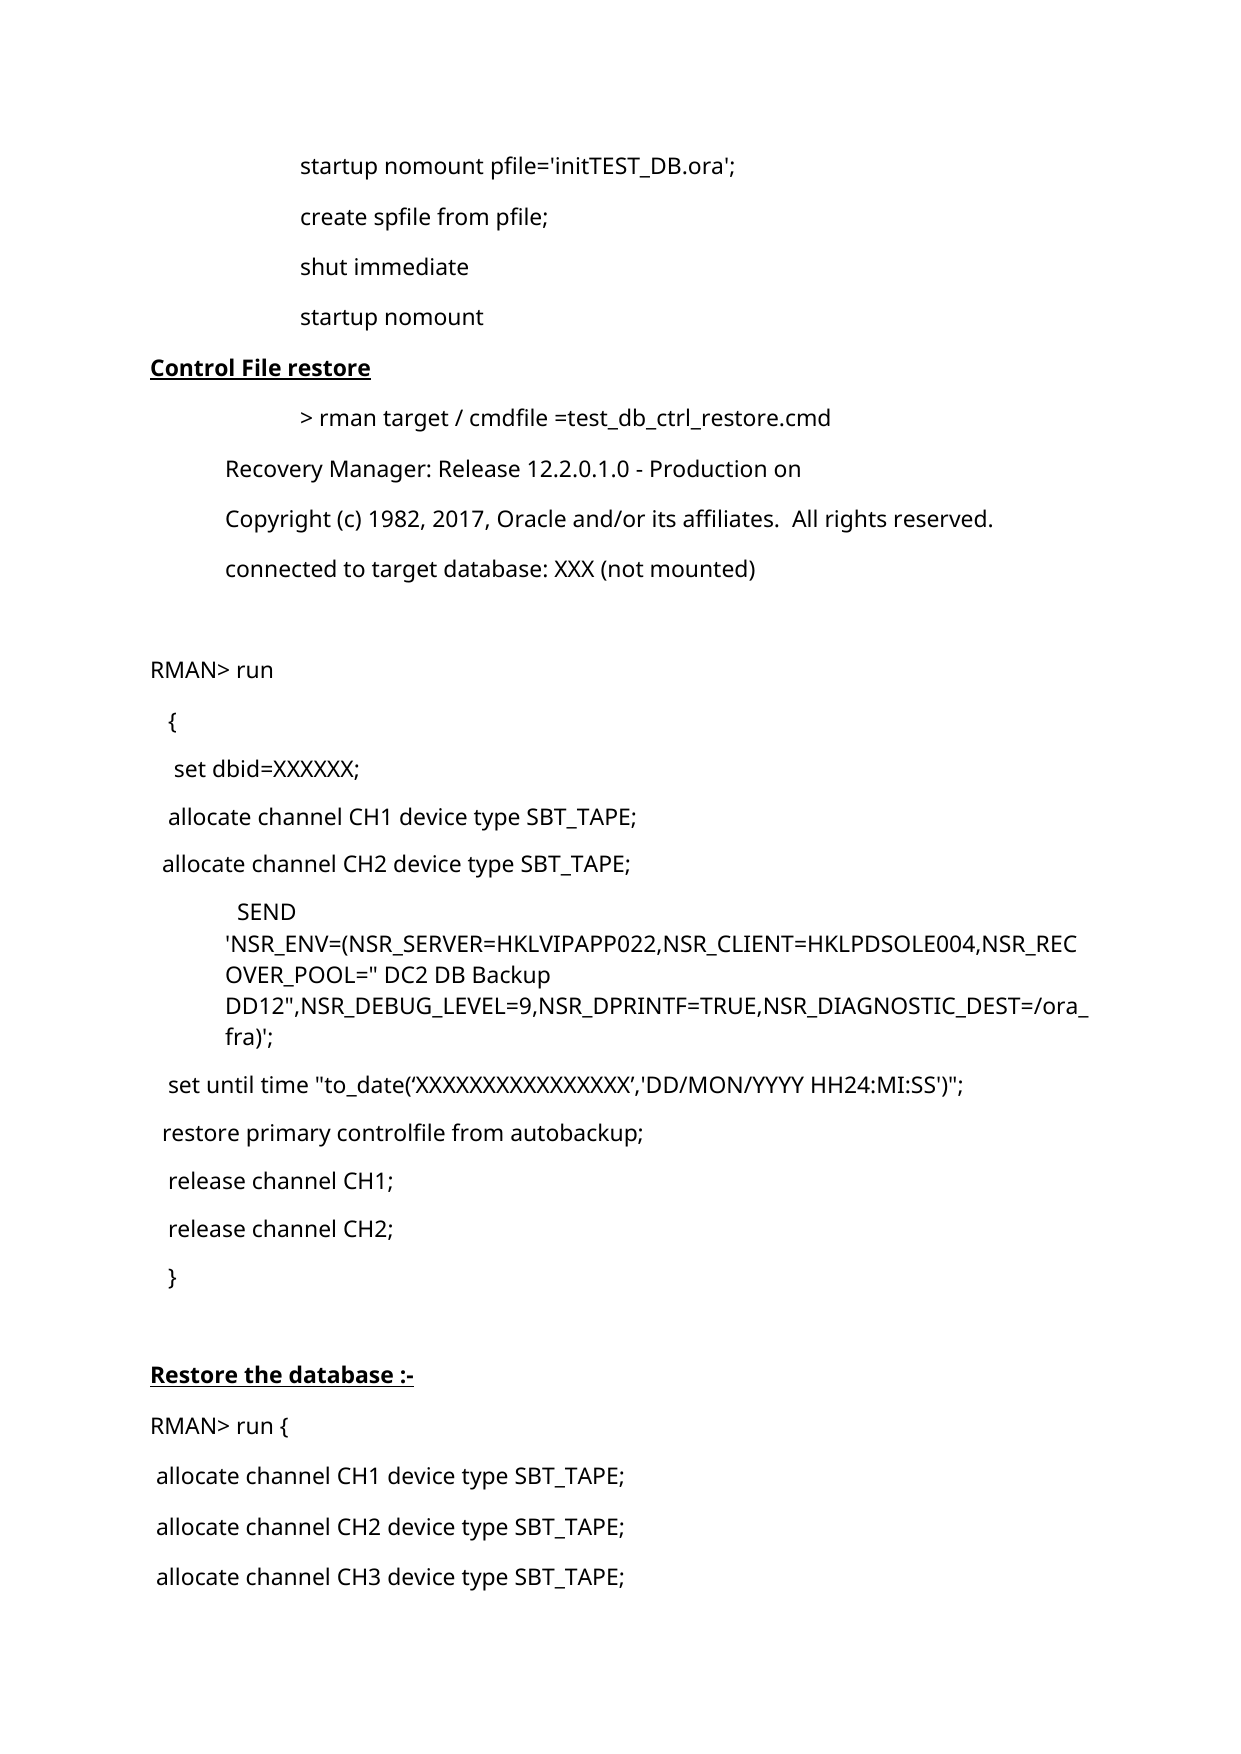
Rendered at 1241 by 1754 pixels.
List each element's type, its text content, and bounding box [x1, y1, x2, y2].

text Copyright (c) 1982, 2017, Oracle and/or its affiliates. All rights reserved. [150, 503, 1090, 534]
text restore primary controlfile from autobackup; [150, 1117, 1090, 1148]
text set until time "to_date(‘XXXXXXXXXXXXXXXX’,'DD/MON/YYYY HH24:MI:SS')"; [150, 1069, 1090, 1100]
text allocate channel CH1 device type SBT_TAPE; [150, 1460, 1090, 1491]
text startup nomount pfile='initTEST_DB.ora'; [225, 150, 1090, 181]
text allocate channel CH3 device type SBT_TAPE; [150, 1561, 1090, 1592]
text Restore the database :- [150, 1359, 1090, 1390]
text } [150, 1261, 1090, 1292]
text release channel CH1; [150, 1165, 1090, 1196]
text allocate channel CH2 device type SBT_TAPE; [150, 1510, 1090, 1542]
text shut immediate [225, 251, 1090, 282]
text { [150, 704, 1090, 736]
text RMAN> run [150, 654, 1090, 685]
text Recovery Manager: Release 12.2.0.1.0 - Production on [225, 452, 1090, 484]
text SEND 'NSR_ENV=(NSR_SERVER=HKLVIPAPP022,NSR_CLIENT=HKLPDSOLE004,NSR_RECOVER_POOL=" DC2 DB Backup DD12",NSR_DEBUG_LEVEL=9,NSR_DPRINTF=TRUE,NSR_DIAGNOSTIC_DEST=/ora_fra)'; [225, 896, 1090, 1052]
text Control File restore [150, 352, 1090, 383]
text release channel CH2; [150, 1213, 1090, 1244]
text create spfile from pfile; [225, 200, 1090, 232]
text connected to target database: XXX (not mounted) [150, 553, 1090, 584]
text allocate channel CH2 device type SBT_TAPE; [150, 848, 1090, 879]
text allocate channel CH1 device type SBT_TAPE; [150, 800, 1090, 832]
text set dbid=XXXXXX; [150, 752, 1090, 784]
text > rman target / cmdfile =test_db_ctrl_restore.cmd [150, 402, 1090, 433]
text startup nomount [225, 301, 1090, 332]
text RMAN> run { [150, 1409, 1090, 1441]
